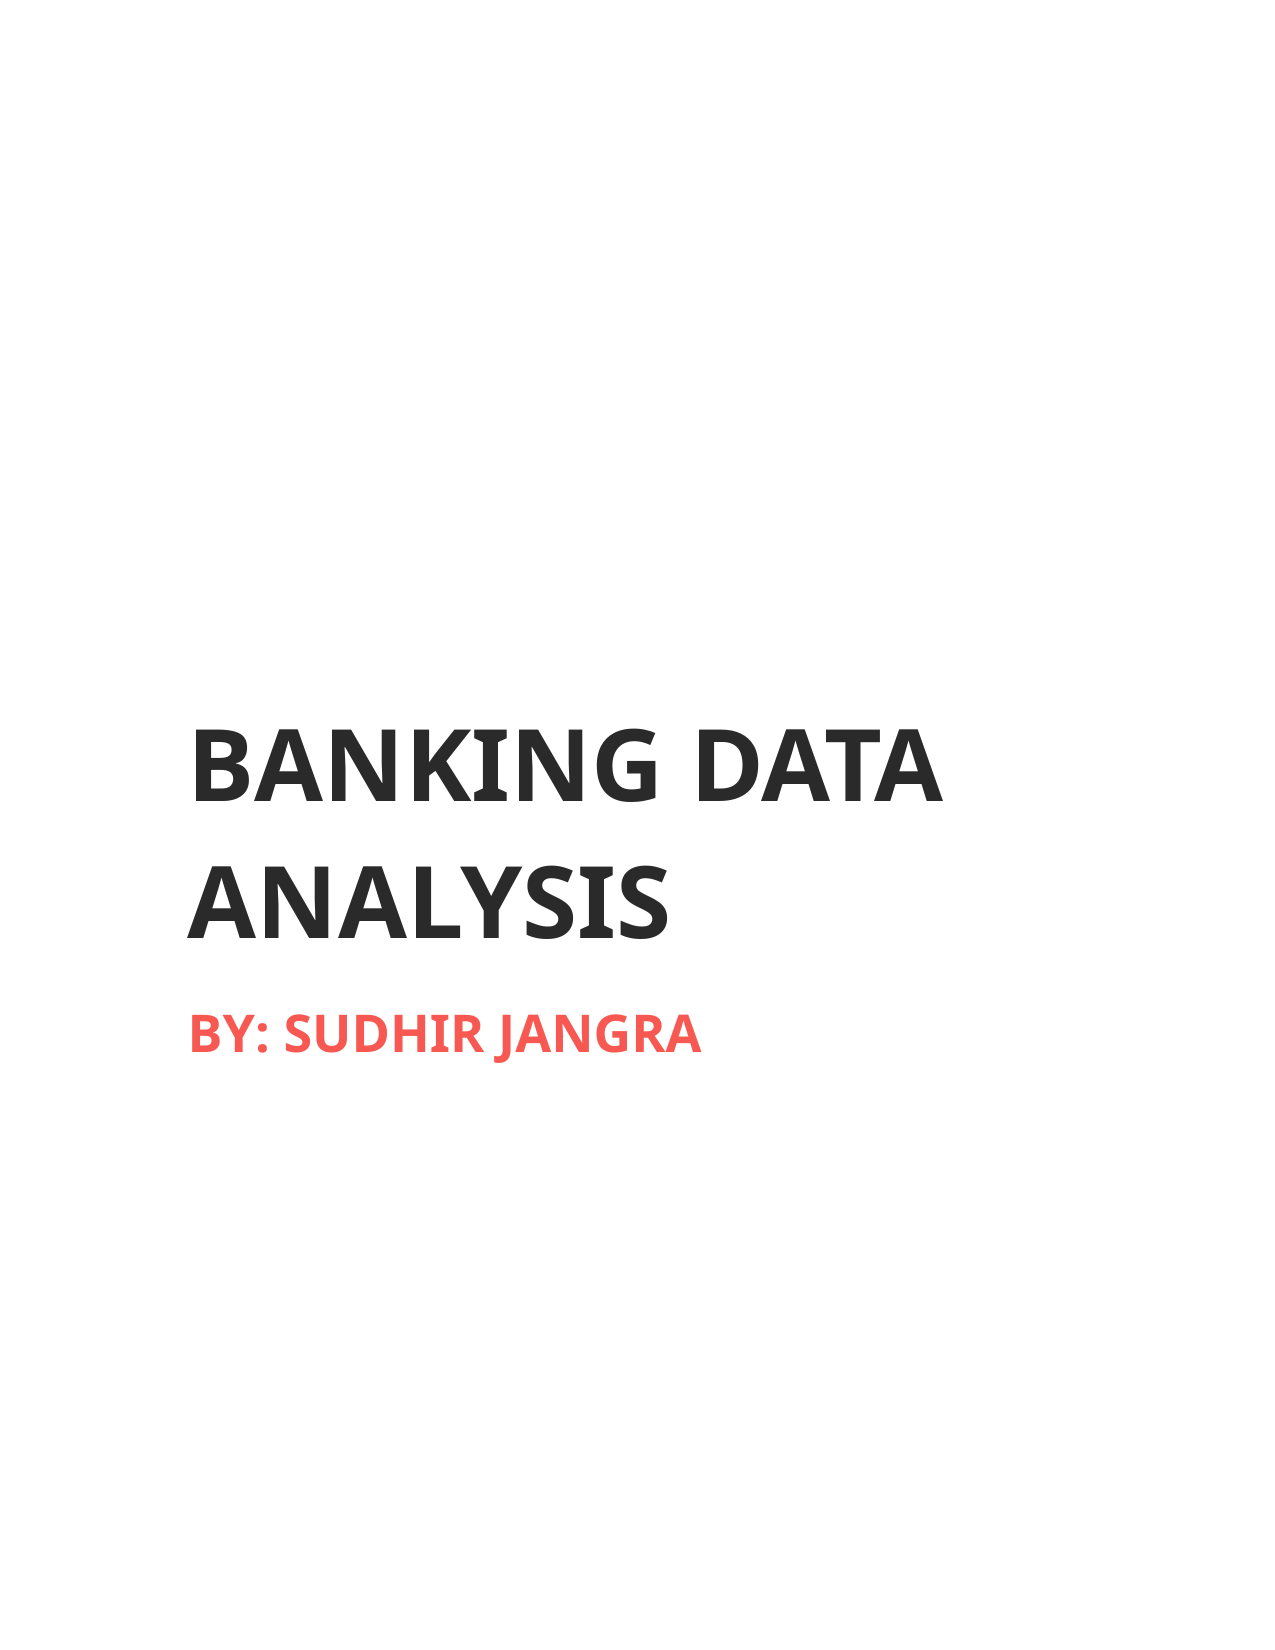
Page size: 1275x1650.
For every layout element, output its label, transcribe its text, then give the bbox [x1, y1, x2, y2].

subtitle BY: SUDHIR JANGRA [187, 997, 1087, 1068]
title BANKING DATA ANALYSIS [187, 695, 1087, 967]
